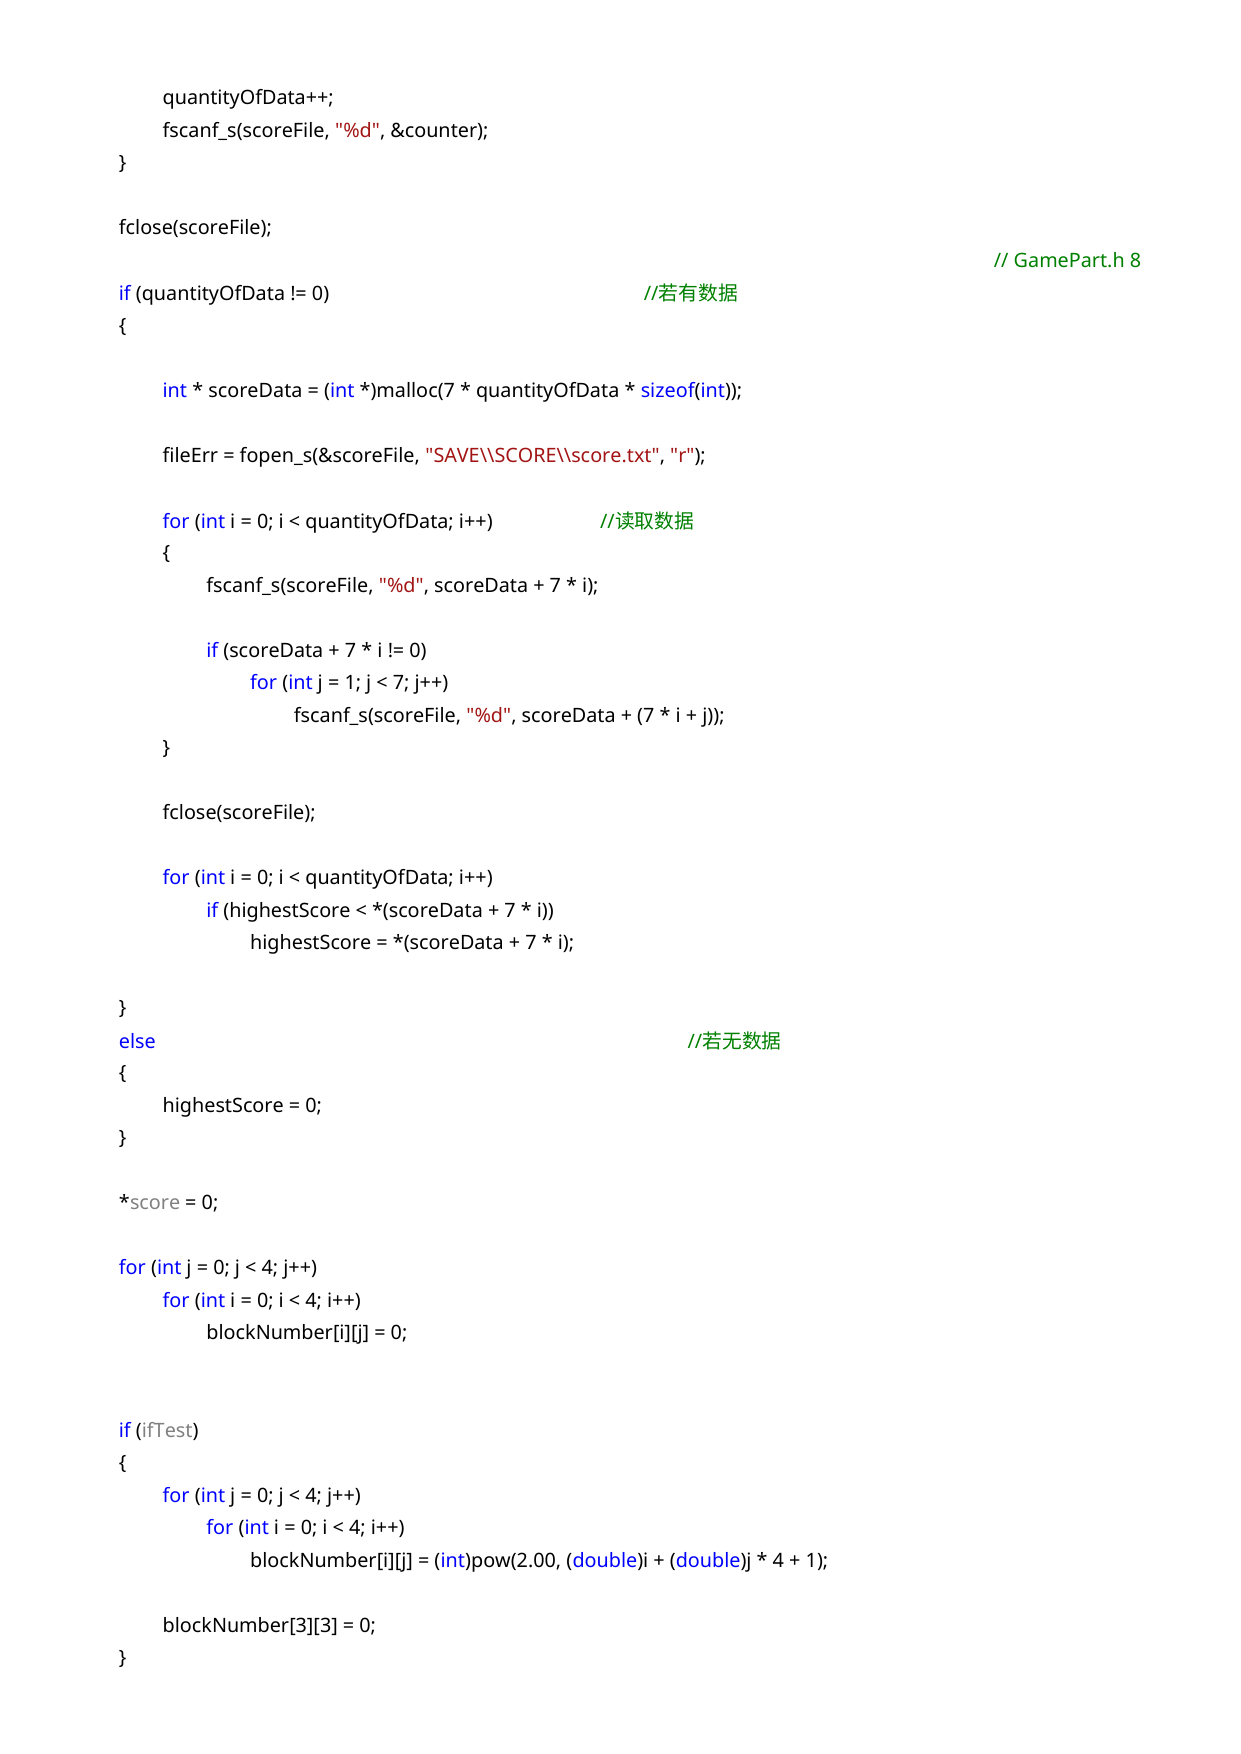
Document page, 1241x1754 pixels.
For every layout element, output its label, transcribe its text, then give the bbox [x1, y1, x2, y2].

text fclose(scoreFile); [75, 211, 1165, 243]
text fileErr = fopen_s(&scoreFile, "SAVE\\SCORE\\score.txt", "r"); [75, 438, 1165, 471]
text highestScore = 0; [75, 1088, 1165, 1121]
text } [75, 1121, 1165, 1153]
text else //若无数据 [75, 1023, 1165, 1056]
text if (scoreData + 7 * i != 0) [75, 633, 1165, 666]
text fscanf_s(scoreFile, "%d", scoreData + (7 * i + j)); [75, 698, 1165, 731]
text blockNumber[3][3] = 0; [75, 1608, 1165, 1641]
text blockNumber[i][j] = 0; [75, 1316, 1165, 1348]
text highestScore = *(scoreData + 7 * i); [75, 926, 1165, 958]
text if (quantityOfData != 0) //若有数据 [75, 276, 1165, 308]
text for (int j = 1; j < 7; j++) [75, 666, 1165, 698]
text fscanf_s(scoreFile, "%d", scoreData + 7 * i); [75, 568, 1165, 601]
text } [75, 1641, 1165, 1673]
text quantityOfData++; [75, 81, 1165, 113]
text { [75, 1446, 1165, 1478]
text if (highestScore < *(scoreData + 7 * i)) [75, 893, 1165, 926]
text } [75, 146, 1165, 178]
text for (int j = 0; j < 4; j++) [75, 1478, 1165, 1511]
text blockNumber[i][j] = (int)pow(2.00, (double)i + (double)j * 4 + 1); [75, 1543, 1165, 1576]
text { [75, 1056, 1165, 1088]
text int * scoreData = (int *)malloc(7 * quantityOfData * sizeof(int)); [75, 373, 1165, 406]
text } [75, 731, 1165, 763]
text fclose(scoreFile); [75, 796, 1165, 828]
text for (int i = 0; i < quantityOfData; i++) //读取数据 [75, 503, 1165, 536]
text for (int j = 0; j < 4; j++) [75, 1251, 1165, 1283]
text *score = 0; [75, 1186, 1165, 1218]
text // GamePart.h 8 [75, 243, 1165, 276]
text for (int i = 0; i < 4; i++) [75, 1283, 1165, 1316]
text { [75, 536, 1165, 568]
text for (int i = 0; i < quantityOfData; i++) [75, 861, 1165, 893]
text if (ifTest) [75, 1413, 1165, 1446]
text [75, 113, 1165, 146]
text } [75, 991, 1165, 1023]
text { [75, 308, 1165, 341]
text for (int i = 0; i < 4; i++) [75, 1511, 1165, 1543]
